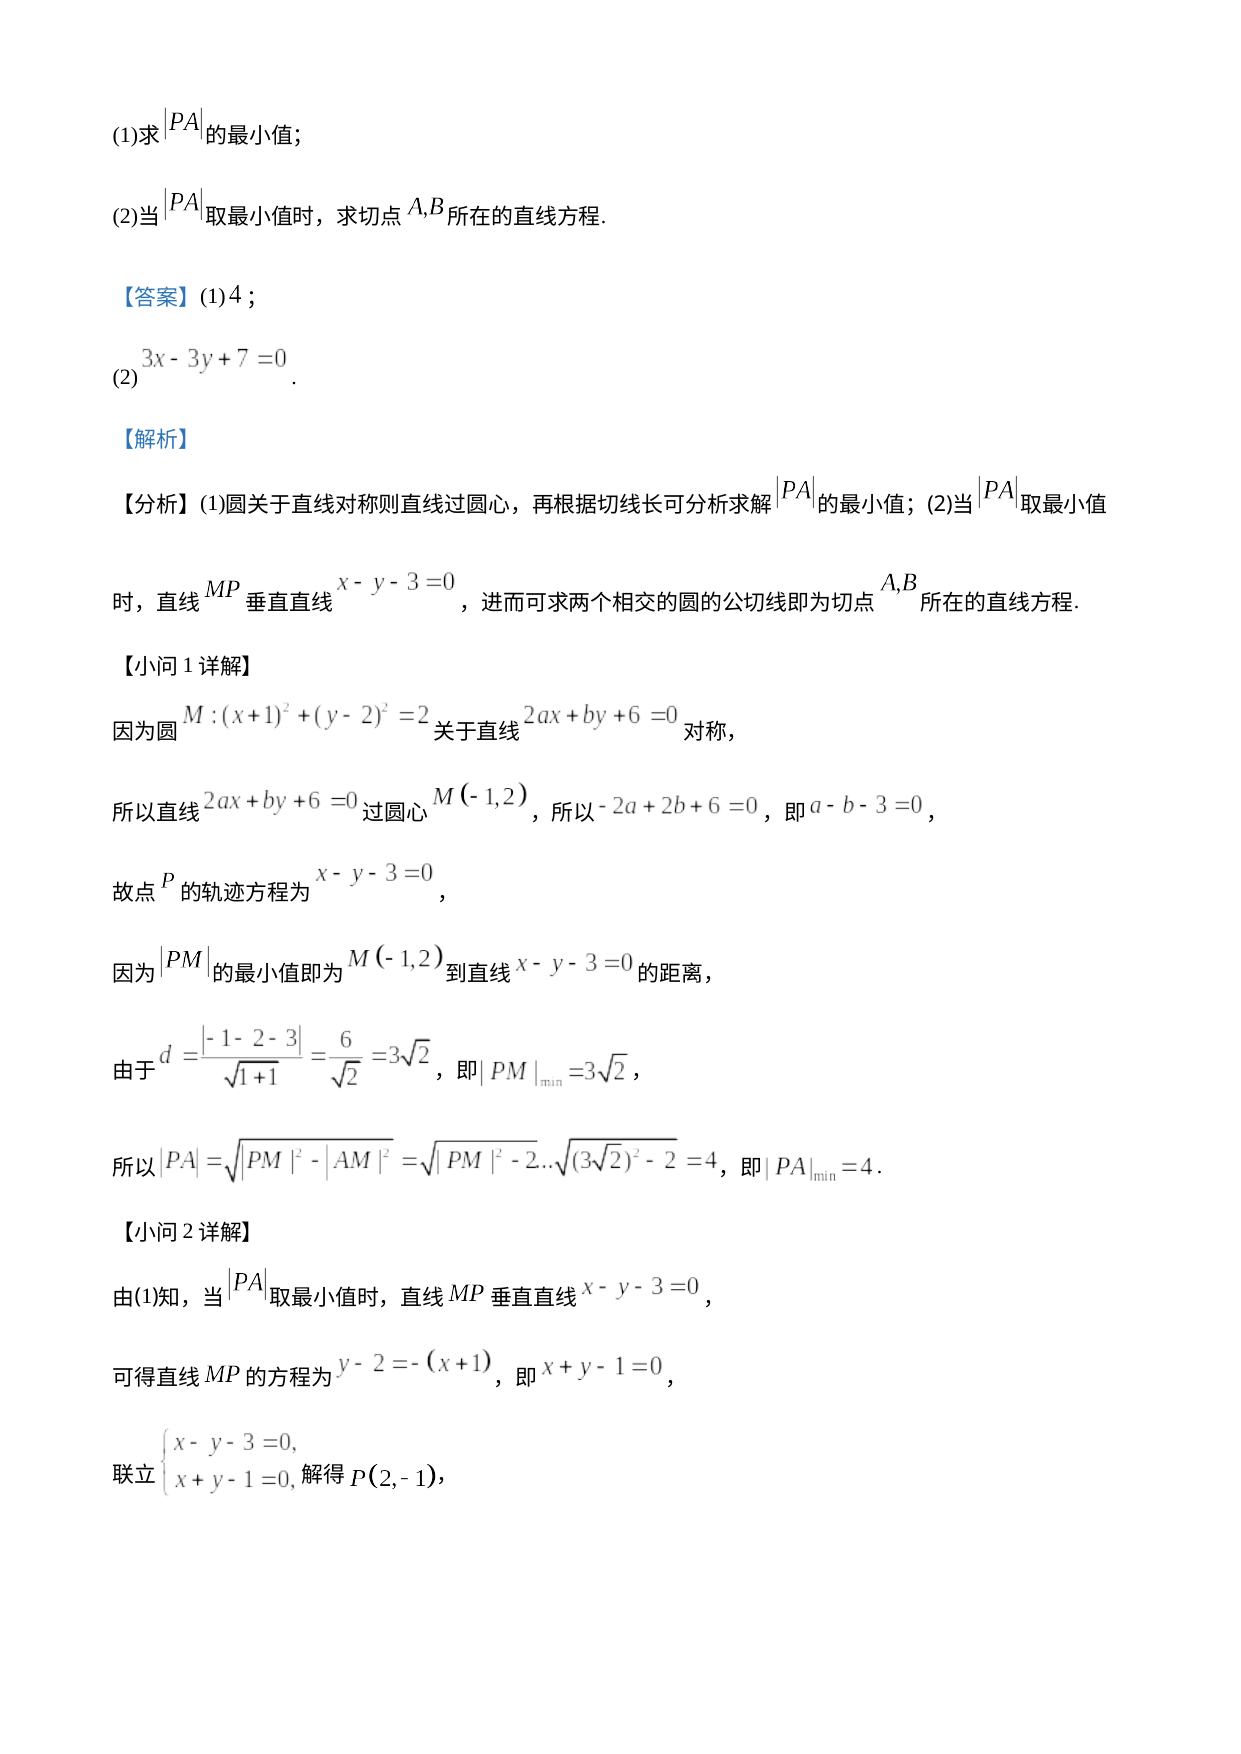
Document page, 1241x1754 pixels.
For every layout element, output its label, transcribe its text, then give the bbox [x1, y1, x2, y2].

text 【分析】(1)圆关于直线对称则直线过圆心，再根据切线长可分析求解的最小值；(2)当取最小值时，直线垂直直线，进而可求两个相交的圆的公切线即为切点所在的直线方程. [112, 470, 1128, 633]
text 由(1)知，当取最小值时，直线垂直直线， [112, 1263, 1128, 1328]
text (2). [112, 344, 1128, 409]
text 所以，即. [112, 1134, 1128, 1199]
text 由于，即， [112, 1020, 1128, 1118]
text 【答案】(1)； [112, 263, 1128, 328]
text 故点的轨迹方程为， [112, 859, 1128, 924]
text 【小问2详解】 [112, 1214, 1128, 1247]
text 所以直线过圆心，所以，即， [112, 778, 1128, 843]
text 联立解得， [112, 1424, 1128, 1522]
text 因为圆关于直线对称， [112, 697, 1128, 762]
text 因为的最小值即为到直线的距离， [112, 939, 1128, 1004]
text 【解析】 [112, 422, 1128, 454]
text (2)当取最小值时，求切点所在的直线方程. [112, 183, 1128, 248]
text 【小问1详解】 [112, 649, 1128, 681]
text 可得直线的方程为，即， [112, 1344, 1128, 1409]
text (1)求的最小值； [112, 102, 1128, 167]
